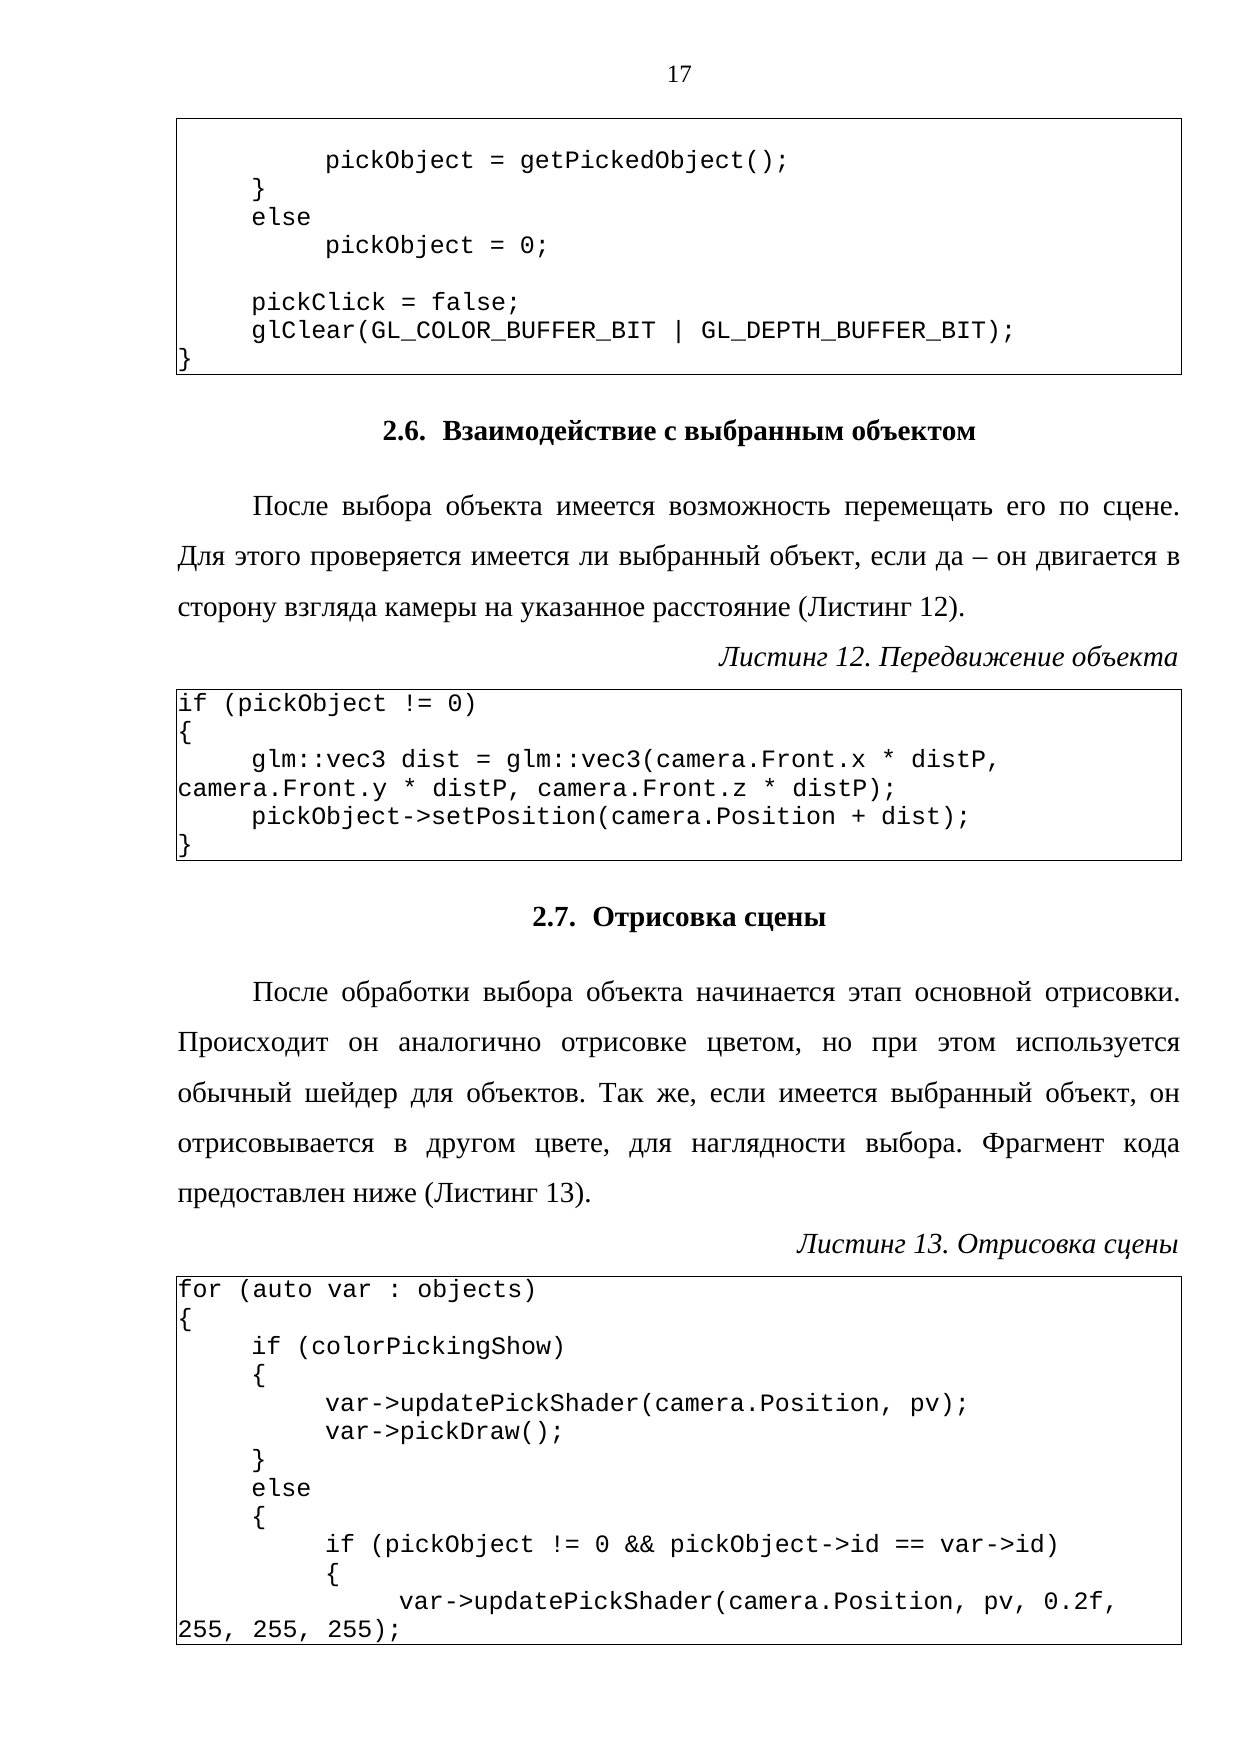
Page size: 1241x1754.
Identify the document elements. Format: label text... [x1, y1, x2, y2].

text pickObject = getPickedObject(); [177, 147, 1181, 176]
text for (auto var : objects) [177, 1277, 1181, 1305]
text else [177, 204, 1181, 232]
text } [177, 831, 1181, 860]
text pickObject->setPosition(camera.Position + dist); [177, 804, 1181, 831]
text Листинг 12. Передвижение объекта [177, 639, 1181, 672]
text { [177, 1305, 1181, 1334]
text { [177, 719, 1181, 747]
subtitle Отрисовка сцены [177, 899, 1181, 932]
text pickClick = false; [177, 289, 1181, 317]
text var->updatePickShader(camera.Position, pv, 0.2f, 255, 255, 255); [177, 1589, 1181, 1644]
text } [177, 176, 1181, 204]
text glClear(GL_COLOR_BUFFER_BIT | GL_DEPTH_BUFFER_BIT); [177, 317, 1181, 345]
text if (colorPickingShow) [177, 1334, 1181, 1362]
text { [177, 1560, 1181, 1589]
text pickObject = 0; [177, 232, 1181, 261]
text { [177, 1504, 1181, 1532]
text var->updatePickShader(camera.Position, pv); [177, 1390, 1181, 1419]
text После выбора объекта имеется возможность перемещать его по сцене. Для этого проверяется имеется ли выбранный объект, если да – он двигается в сторону взгляда камеры на указанное расстояние (Листинг 12). [177, 488, 1181, 622]
text После обработки выбора объекта начинается этап основной отрисовки. Происходит он аналогично отрисовке цветом, но при этом используется обычный шейдер для объектов. Так же, если имеется выбранный объект, он отрисовывается в другом цвете, для наглядности выбора. Фрагмент кода предоставлен ниже (Листинг 13). [177, 974, 1181, 1209]
text Листинг 13. Отрисовка сцены [177, 1226, 1181, 1259]
text var->pickDraw(); [177, 1419, 1181, 1447]
text if (pickObject != 0 && pickObject->id == var->id) [177, 1532, 1181, 1560]
text { [177, 1362, 1181, 1390]
text } [177, 1447, 1181, 1475]
subtitle Взаимодействие с выбранным объектом [177, 413, 1181, 446]
text if (pickObject != 0) [177, 690, 1181, 719]
text else [177, 1475, 1181, 1504]
text glm::vec3 dist = glm::vec3(camera.Front.x * distP, camera.Front.y * distP, camera.Front.z * distP); [177, 747, 1181, 804]
text } [177, 345, 1181, 374]
